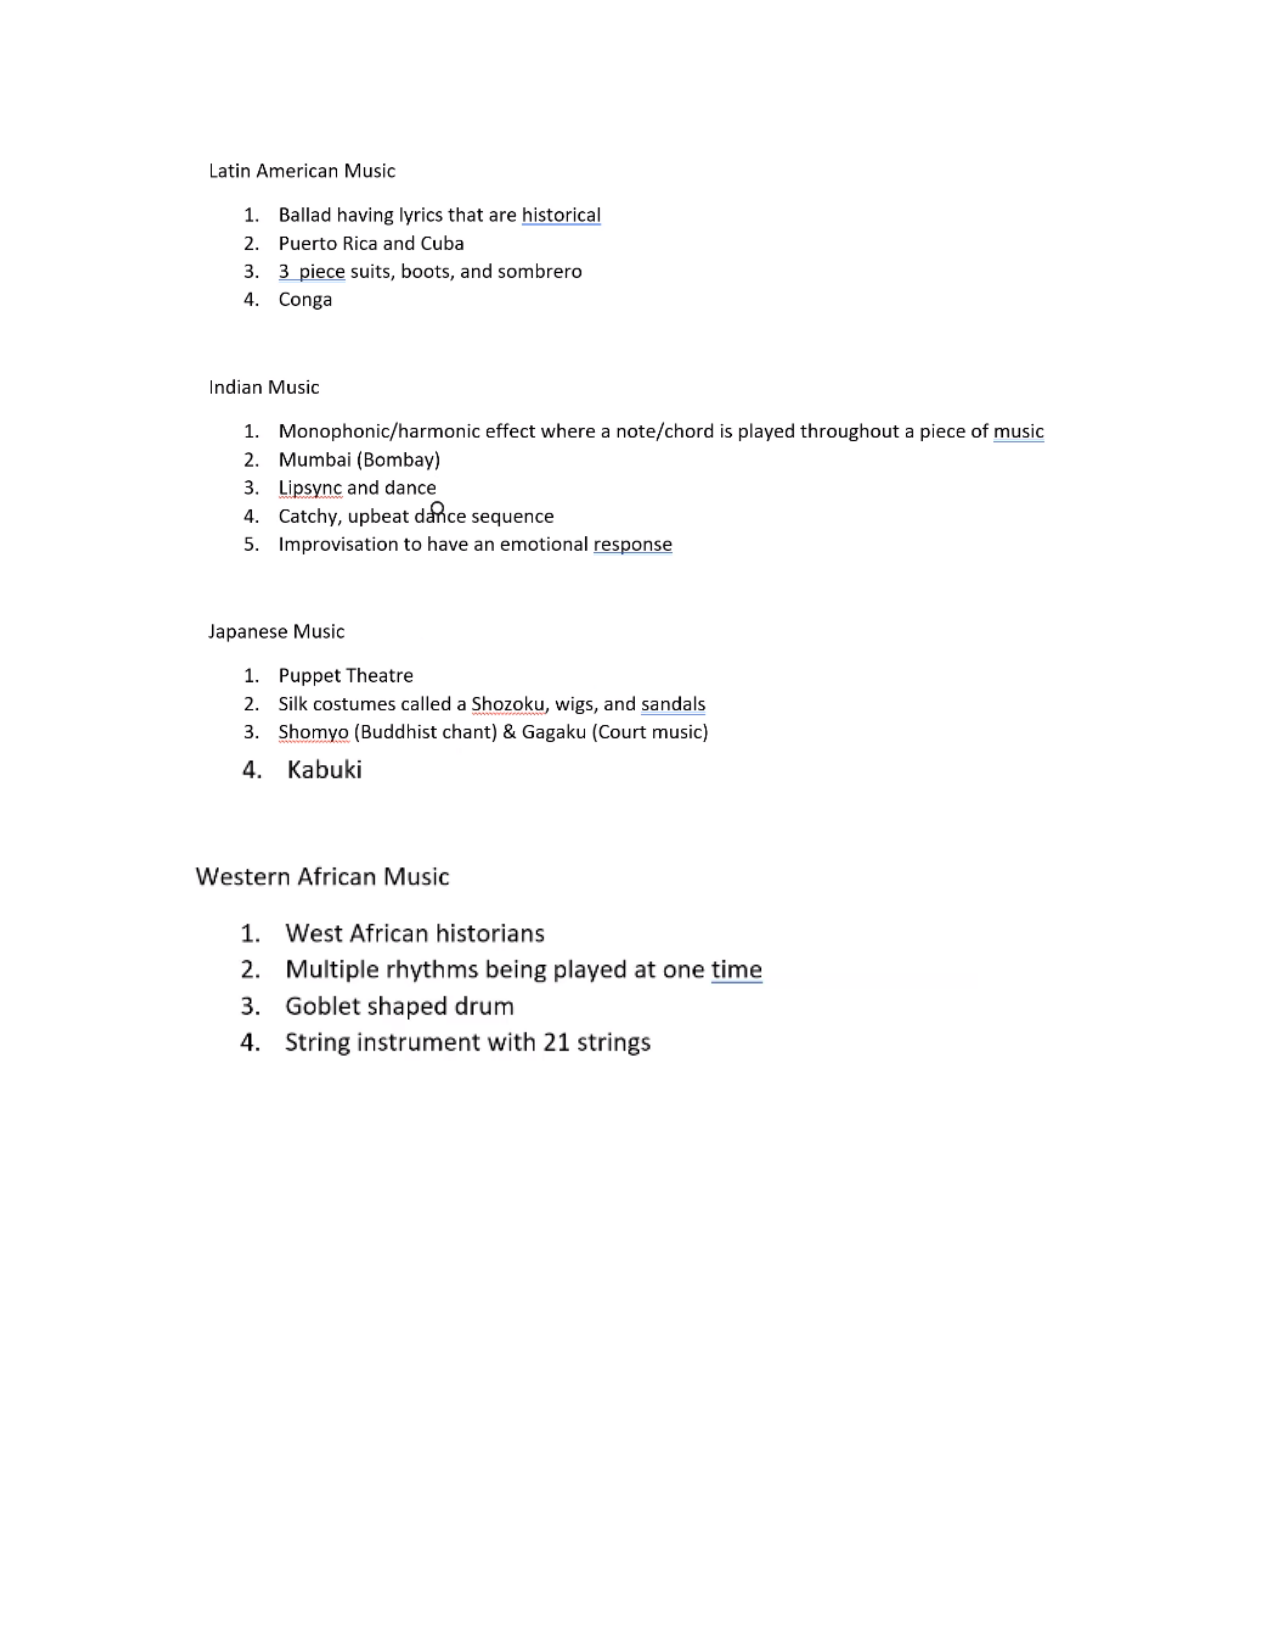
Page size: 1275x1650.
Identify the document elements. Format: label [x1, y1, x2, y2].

picture [150, 805, 979, 1139]
picture [150, 748, 1001, 804]
picture [150, 150, 1125, 747]
